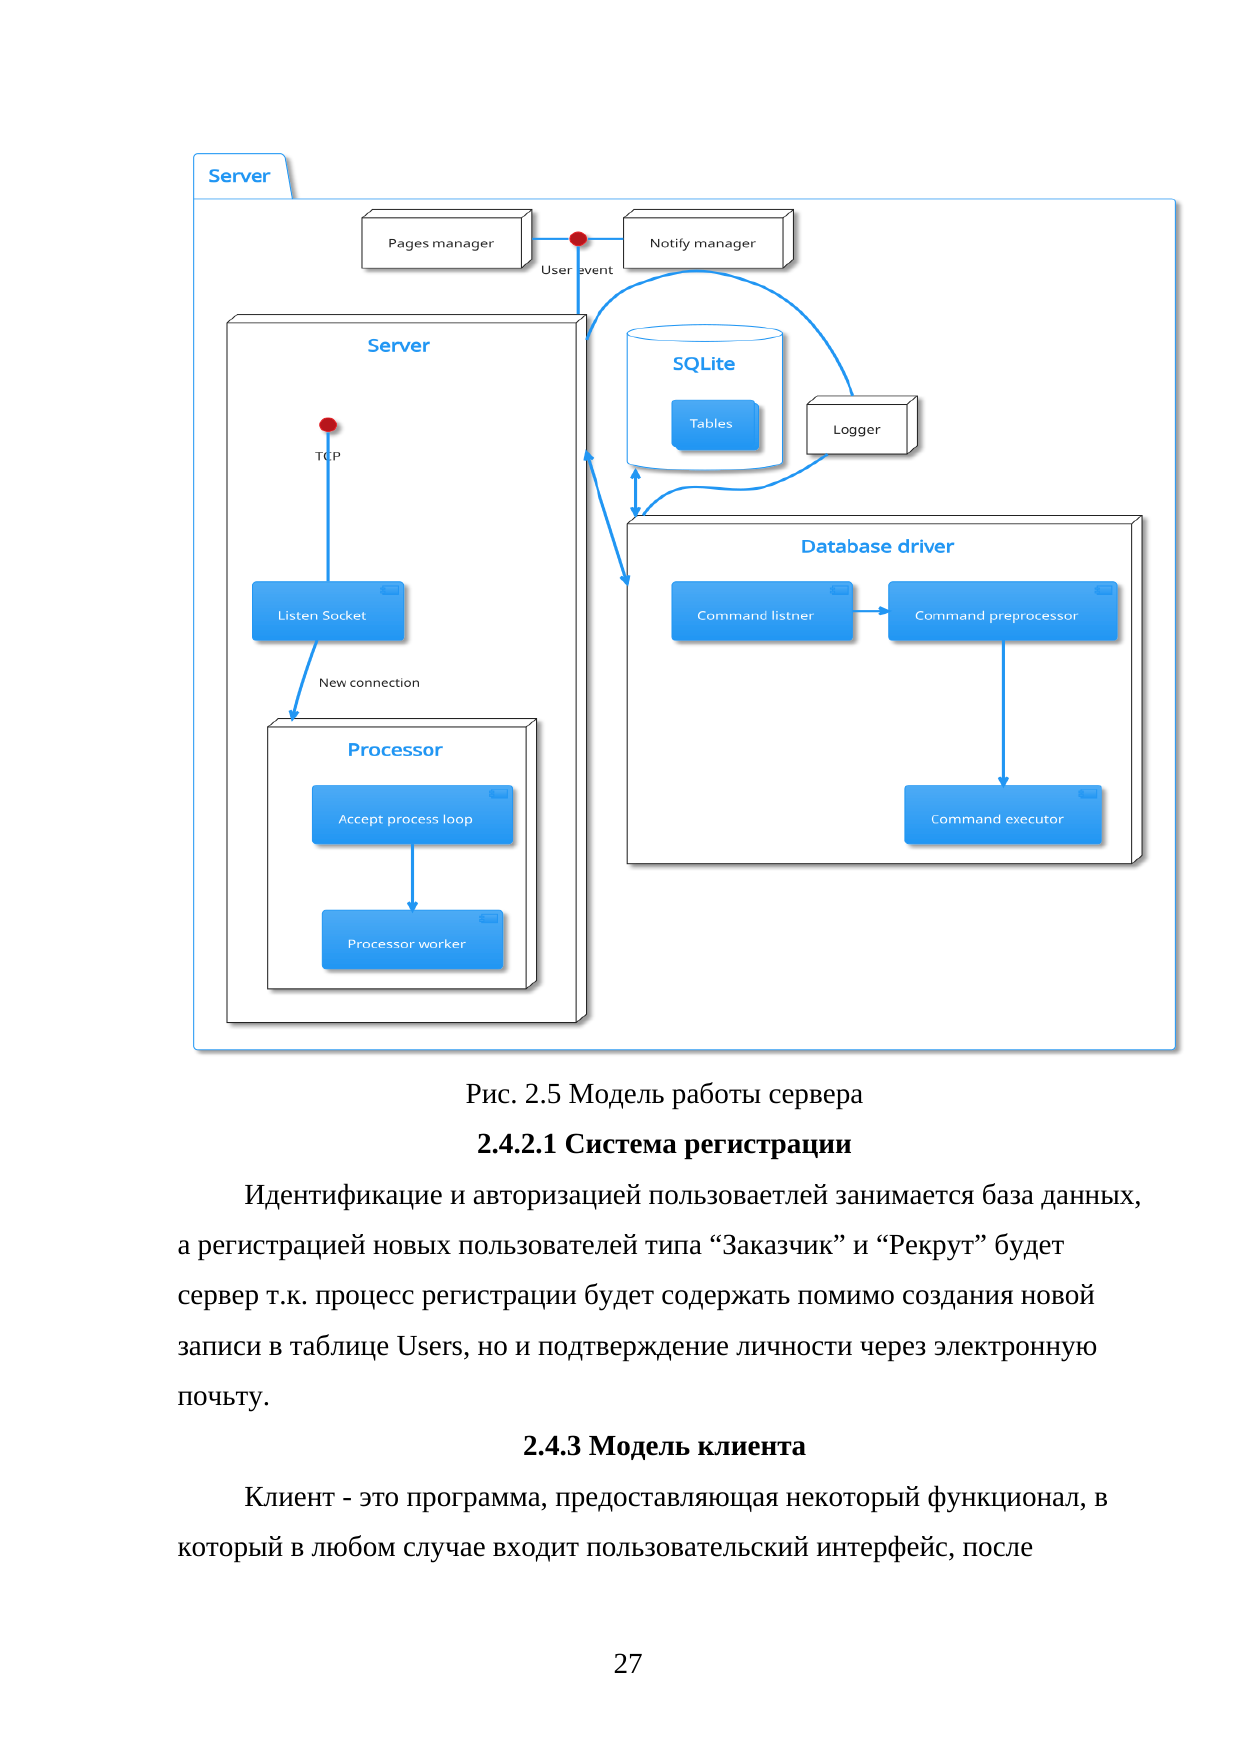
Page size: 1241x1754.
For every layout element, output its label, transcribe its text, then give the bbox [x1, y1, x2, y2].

subtitle 2.4.3 Модель клиента [177, 1428, 1152, 1462]
text Идентификацие и авторизацией пользоваетлей занимается база данных, а регистрацией новых пользователей типа “Заказчик” и “Рекрут” будет сервер т.к. процесс регистрации будет содержать помимо создания новой записи в таблице Users, но и подтверждение личности через электронную почьту. [177, 1177, 1152, 1412]
text Рис. 2.5 Модель работы сервера [177, 1076, 1152, 1110]
picture [177, 141, 1186, 1059]
subtitle 2.4.2.1 Система регистрации [177, 1126, 1152, 1160]
